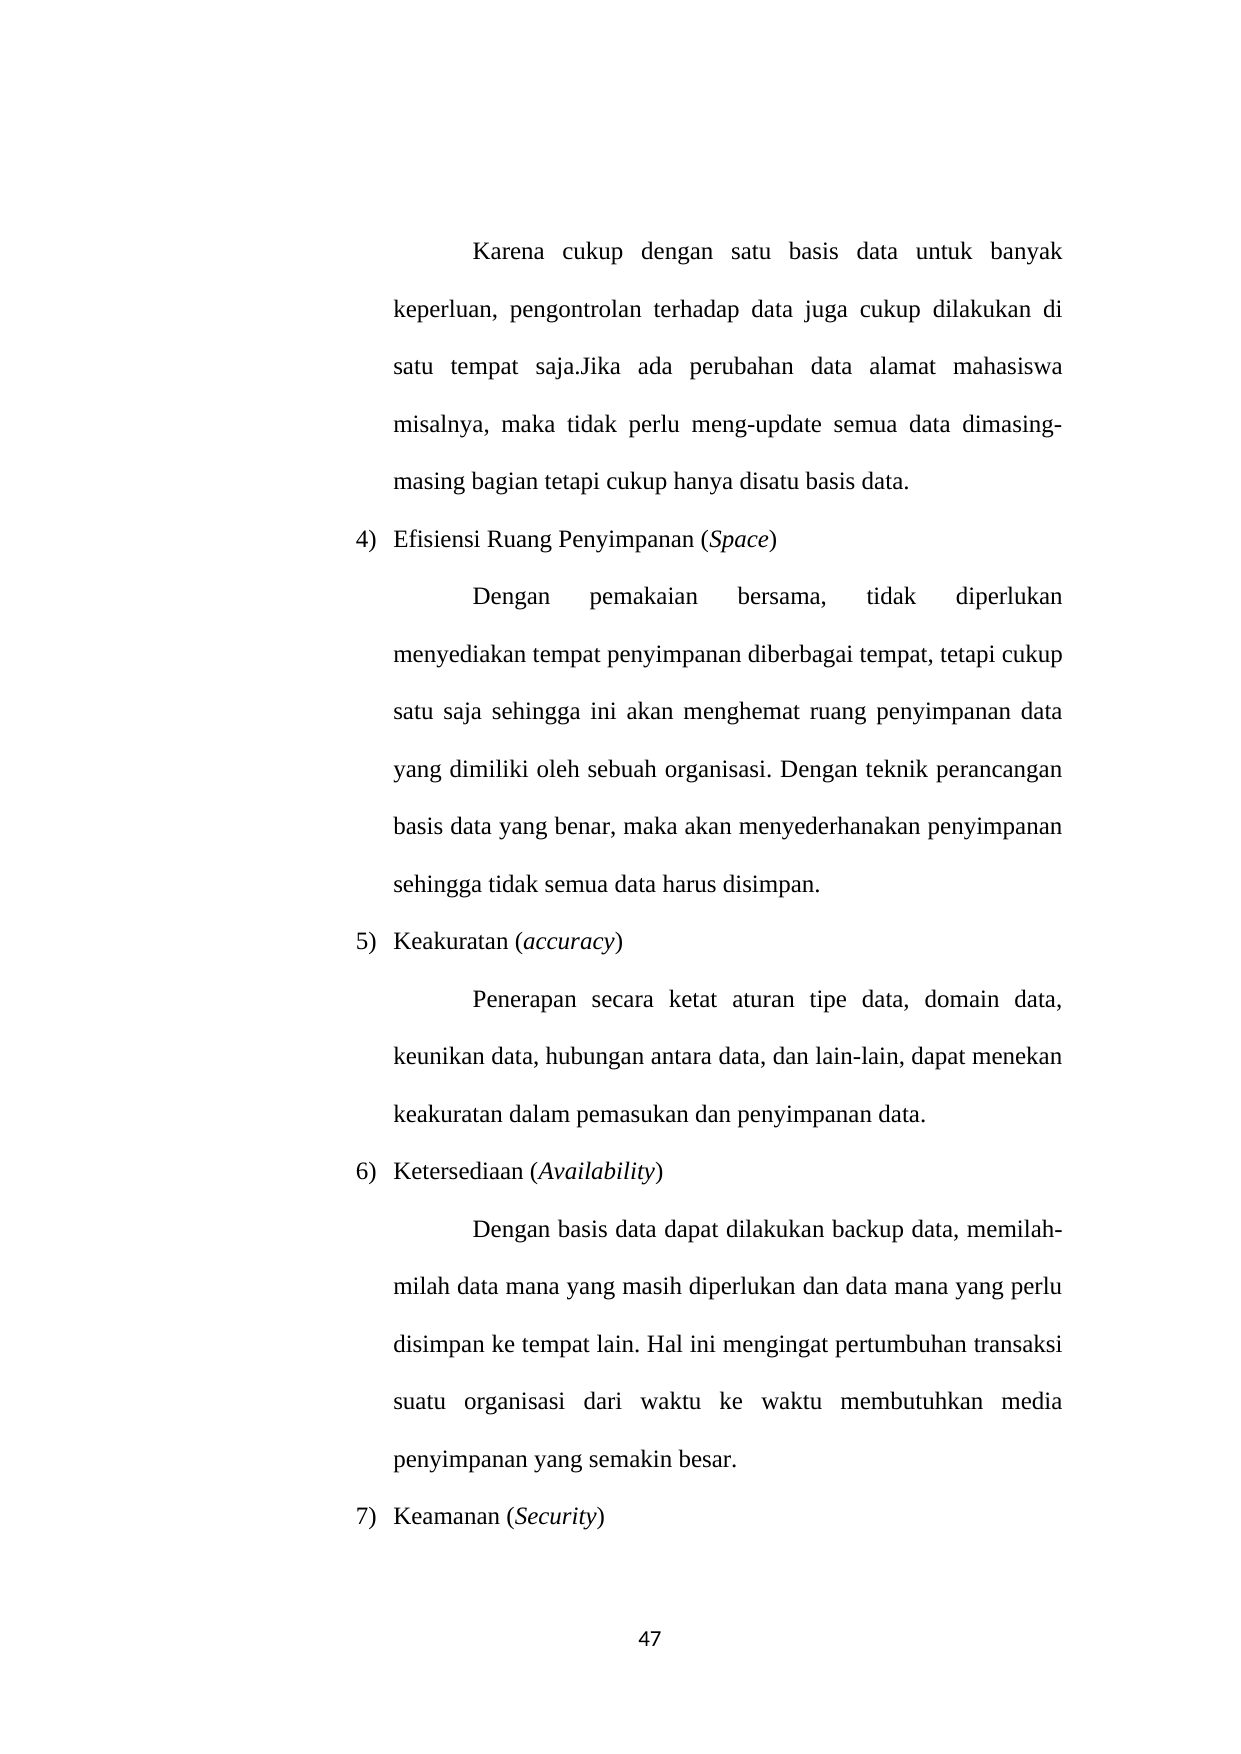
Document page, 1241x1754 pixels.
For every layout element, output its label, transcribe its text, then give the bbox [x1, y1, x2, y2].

list Keamanan (Security) [356, 1501, 1063, 1530]
list Dengan pemakaian bersama, tidak diperlukan menyediakan tempat penyimpanan diberbagai tempat, tetapi cukup satu saja sehingga ini akan menghemat ruang penyimpanan data yang dimiliki oleh sebuah organisasi. Dengan teknik perancangan basis data yang benar, maka akan menyederhanakan penyimpanan sehingga tidak semua data harus disimpan. [393, 581, 1063, 897]
list Dengan basis data dapat dilakukan backup data, memilah-milah data mana yang masih diperlukan dan data mana yang perlu disimpan ke tempat lain. Hal ini mengingat pertumbuhan transaksi suatu organisasi dari waktu ke waktu membutuhkan media penyimpanan yang semakin besar. [393, 1214, 1063, 1472]
list Keakuratan (accuracy) [356, 926, 1063, 955]
list Karena cukup dengan satu basis data untuk banyak keperluan, pengontrolan terhadap data juga cukup dilakukan di satu tempat saja.Jika ada perubahan data alamat mahasiswa misalnya, maka tidak perlu meng-update semua data dimasing-masing bagian tetapi cukup hanya disatu basis data. [393, 236, 1063, 495]
list Efisiensi Ruang Penyimpanan (Space) [356, 524, 1063, 552]
list Ketersediaan (Availability) [356, 1156, 1063, 1185]
list Penerapan secara ketat aturan tipe data, domain data, keunikan data, hubungan antara data, dan lain-lain, dapat menekan keakuratan dalam pemasukan dan penyimpanan data. [393, 984, 1063, 1127]
